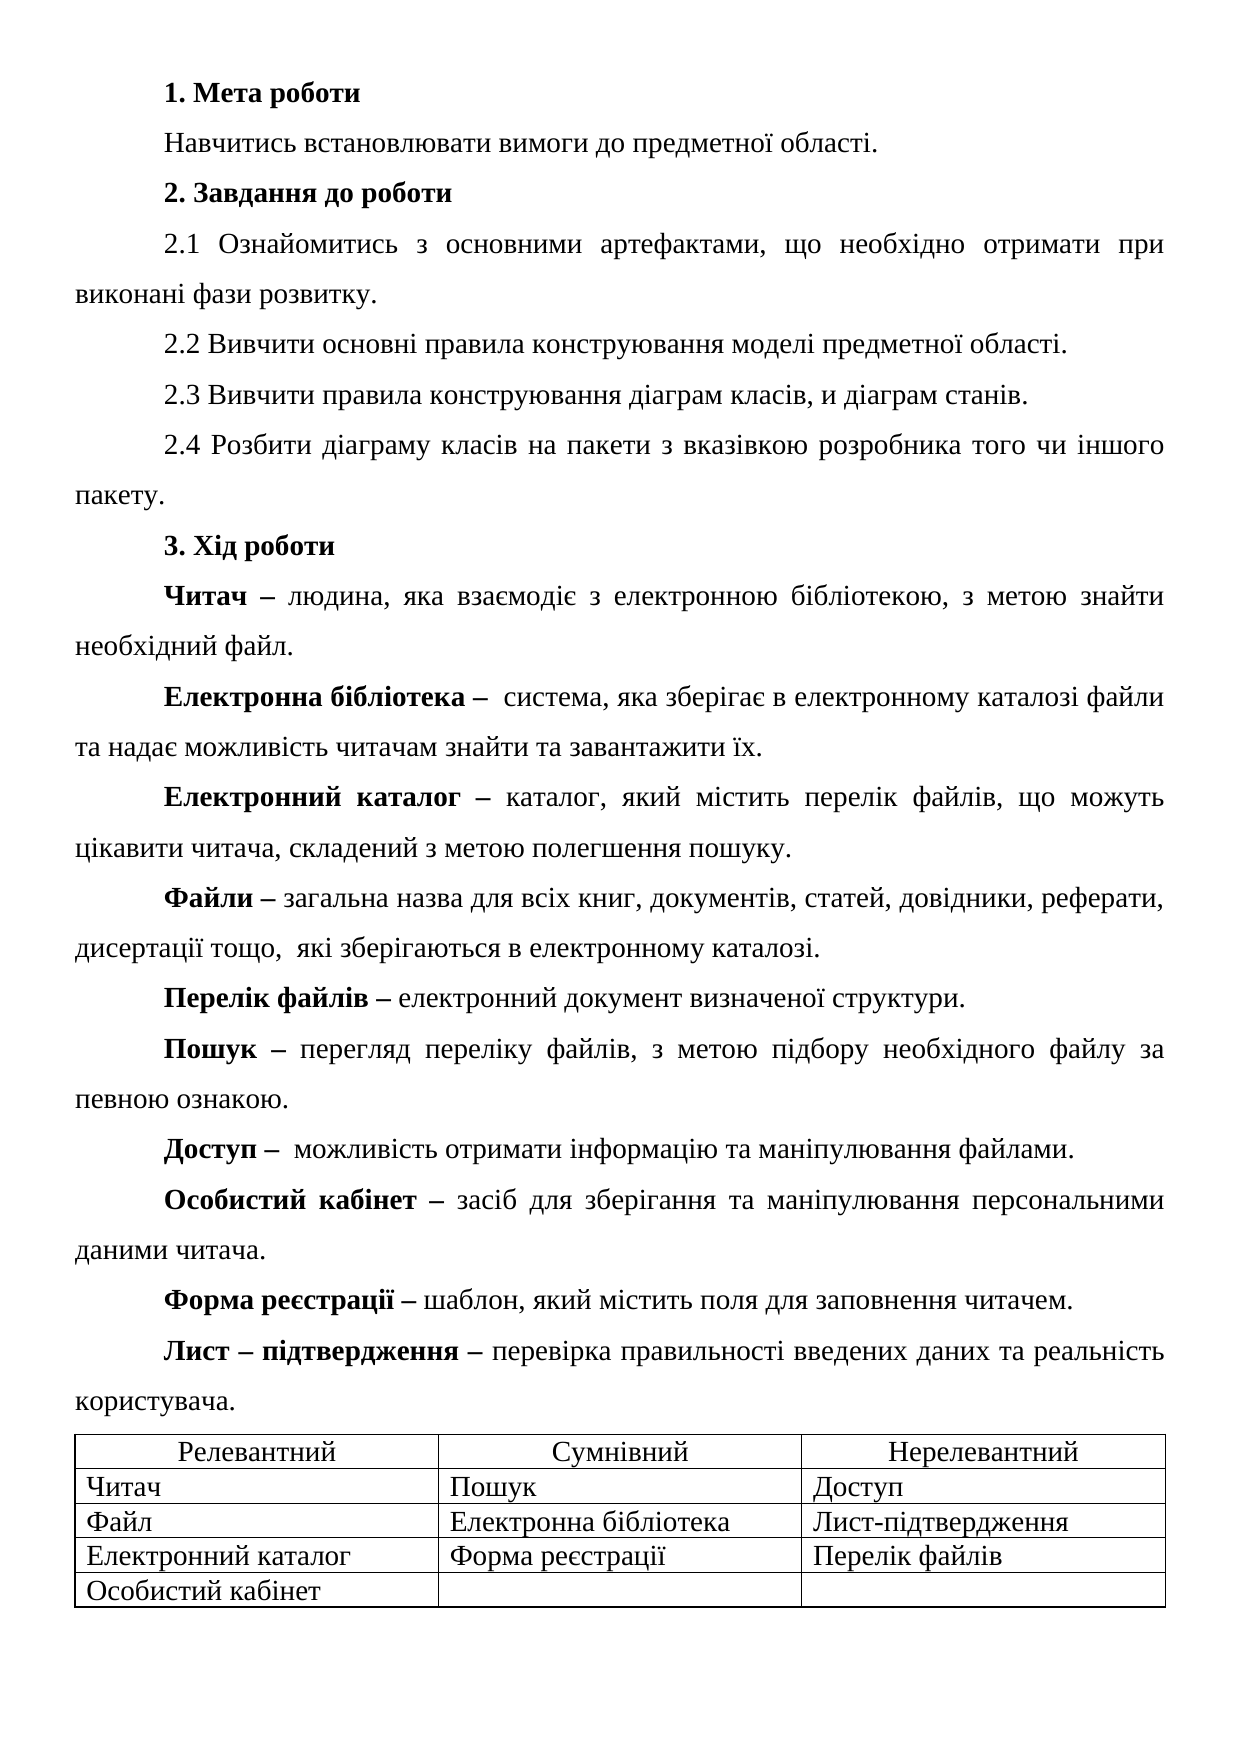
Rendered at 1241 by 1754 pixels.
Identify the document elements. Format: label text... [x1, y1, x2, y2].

table_cell Читач [76, 1469, 438, 1503]
table_cell Лист-підтвердження [802, 1504, 1165, 1537]
text 2.2 Вивчити основні правила конструювання моделі предметної області. [75, 327, 1165, 360]
table_cell [802, 1573, 1165, 1606]
table_cell Доступ [802, 1469, 1165, 1503]
text Файли – загальна назва для всіх книг, документів, статей, довідники, реферати, дисертації тощо, які зберігаються в електронному каталозі. [75, 880, 1165, 964]
table_cell Форма реєстрації [439, 1538, 801, 1572]
text Пошук – перегляд переліку файлів, з метою підбору необхідного файлу за певною ознакою. [75, 1031, 1165, 1115]
table_cell Пошук [439, 1469, 801, 1503]
text 1. Мета роботи [75, 75, 1165, 108]
text 2.4 Розбити діаграму класів на пакети з вказівкою розробника того чи іншого пакету. [75, 427, 1165, 511]
text Електронна бібліотека – система, яка зберігає в електронному каталозі файли та надає можливість читачам знайти та завантажити їх. [75, 679, 1165, 763]
text Доступ – можливість отримати інформацію та маніпулювання файлами. [75, 1132, 1165, 1165]
text Лист – підтвердження – перевірка правильності введених даних та реальність користувача. [75, 1333, 1165, 1417]
text Електронний каталог – каталог, який містить перелік файлів, що можуть цікавити читача, складений з метою полегшення пошуку. [75, 779, 1165, 863]
table_header Сумнівний [439, 1435, 801, 1468]
text 2. Завдання до роботи [75, 176, 1165, 209]
table_header Релевантний [76, 1435, 438, 1468]
text 2.3 Вивчити правила конструювання діаграм класів, и діаграм станів. [75, 377, 1165, 410]
text 3. Хід роботи [75, 528, 1165, 561]
text 2.1 Ознайомитись з основними артефактами, що необхідно отримати при виконані фази розвитку. [75, 226, 1165, 310]
text Навчитись встановлювати вимоги до предметної області. [75, 125, 1165, 159]
table_cell Особистий кабінет [76, 1573, 438, 1606]
text Читач – людина, яка взаємодіє з електронною бібліотекою, з метою знайти необхідний файл. [75, 578, 1165, 662]
table_cell Файл [76, 1504, 438, 1537]
text Перелік файлів – електронний документ визначеної структури. [75, 981, 1165, 1014]
text Форма реєстрації – шаблон, який містить поля для заповнення читачем. [75, 1282, 1165, 1316]
table_cell Електронна бібліотека [439, 1504, 801, 1537]
table_header Нерелевантний [802, 1435, 1165, 1468]
text Особистий кабінет – засіб для зберігання та маніпулювання персональними даними читача. [75, 1182, 1165, 1266]
table_cell Електронний каталог [76, 1538, 438, 1572]
table_cell Перелік файлів [802, 1538, 1165, 1572]
table_cell [439, 1573, 801, 1606]
